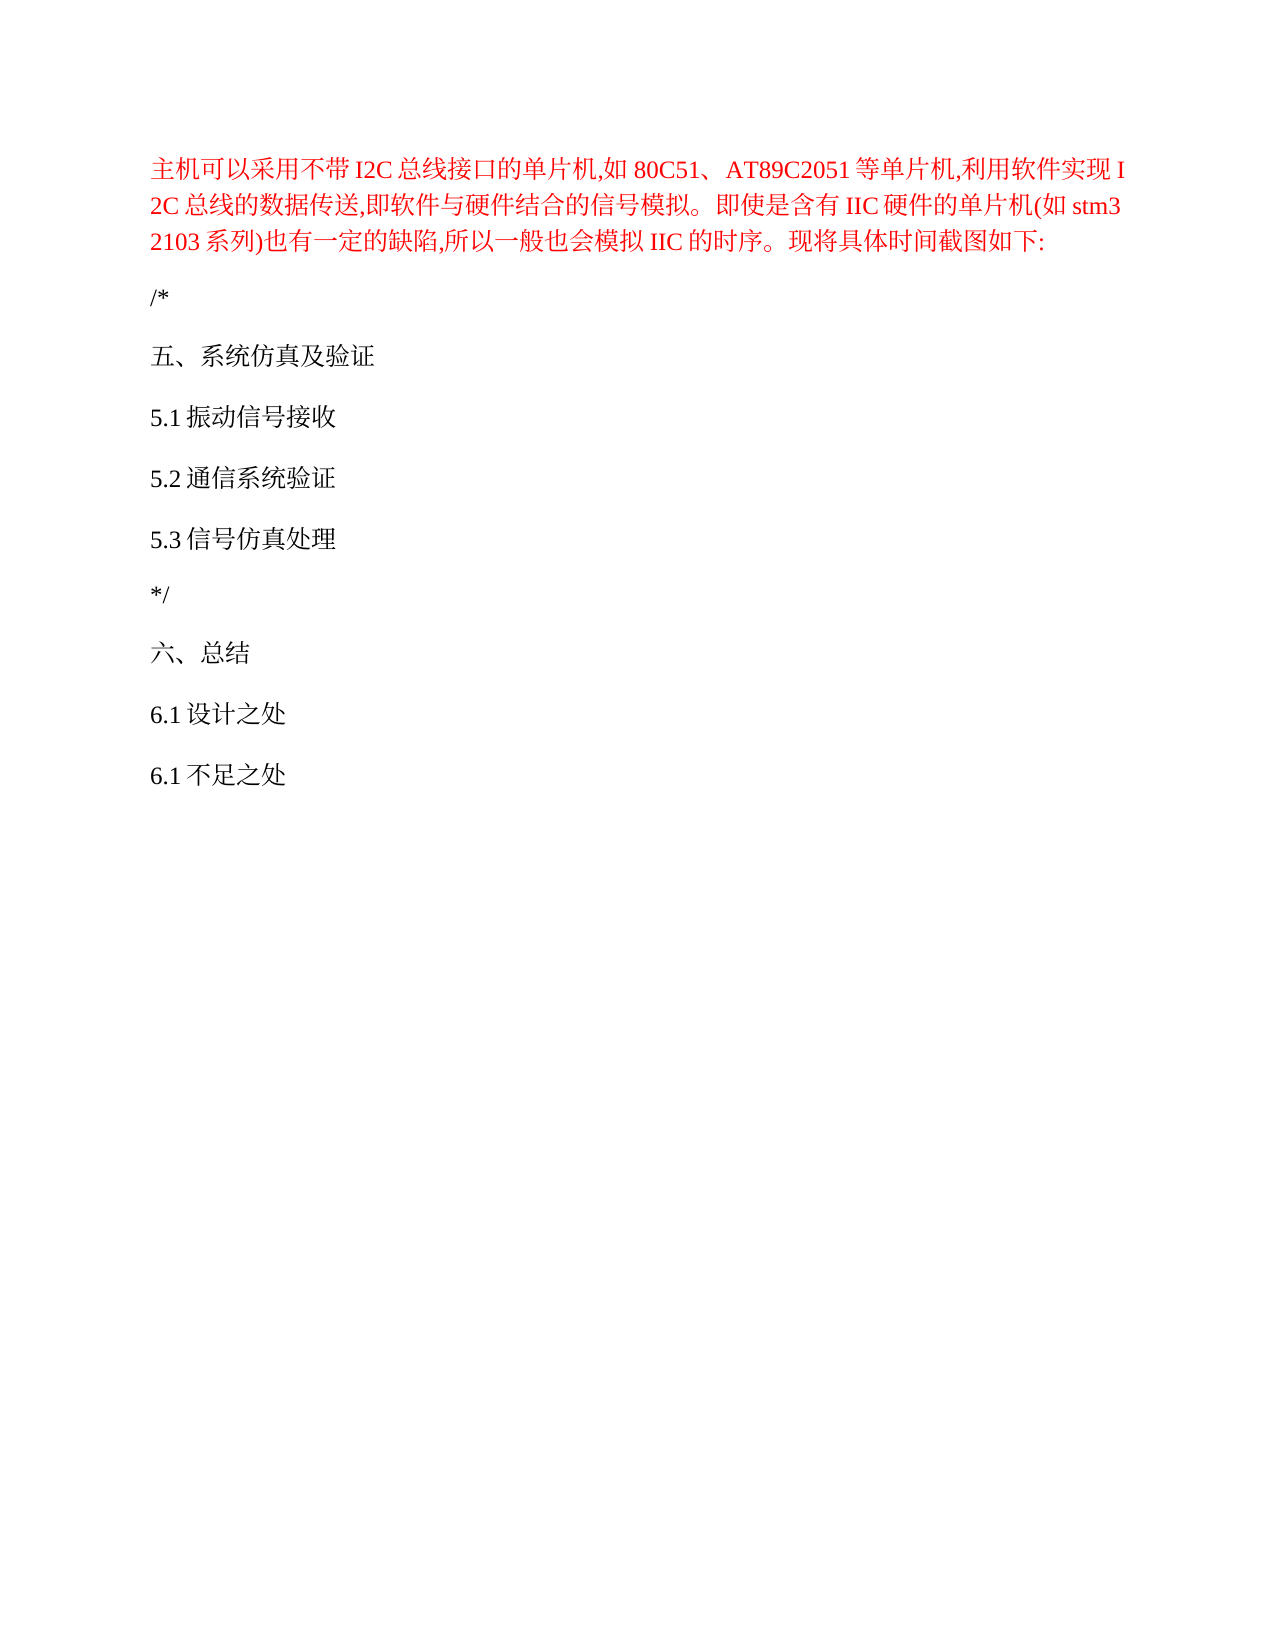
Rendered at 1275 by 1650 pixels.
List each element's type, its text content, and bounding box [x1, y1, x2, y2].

text 5.1振动信号接收 [150, 397, 1125, 433]
text /* [150, 283, 1125, 312]
text 五、系统仿真及验证 [150, 337, 1125, 372]
text 5.2通信系统验证 [150, 458, 1125, 494]
text 主机可以采用不带I2C总线接口的单片机,如80C51、AT89C2051等单片机,利用软件实现I2C总线的数据传送,即软件与硬件结合的信号模拟。即使是含有IIC硬件的单片机(如stm32103系列)也有一定的缺陷,所以一般也会模拟IIC的时序。现将具体时间截图如下: [150, 150, 1125, 258]
text */ [150, 580, 1125, 609]
text 5.3信号仿真处理 [150, 519, 1125, 555]
text 6.1设计之处 [150, 695, 1125, 731]
text 6.1不足之处 [150, 756, 1125, 792]
text 六、总结 [150, 634, 1125, 670]
